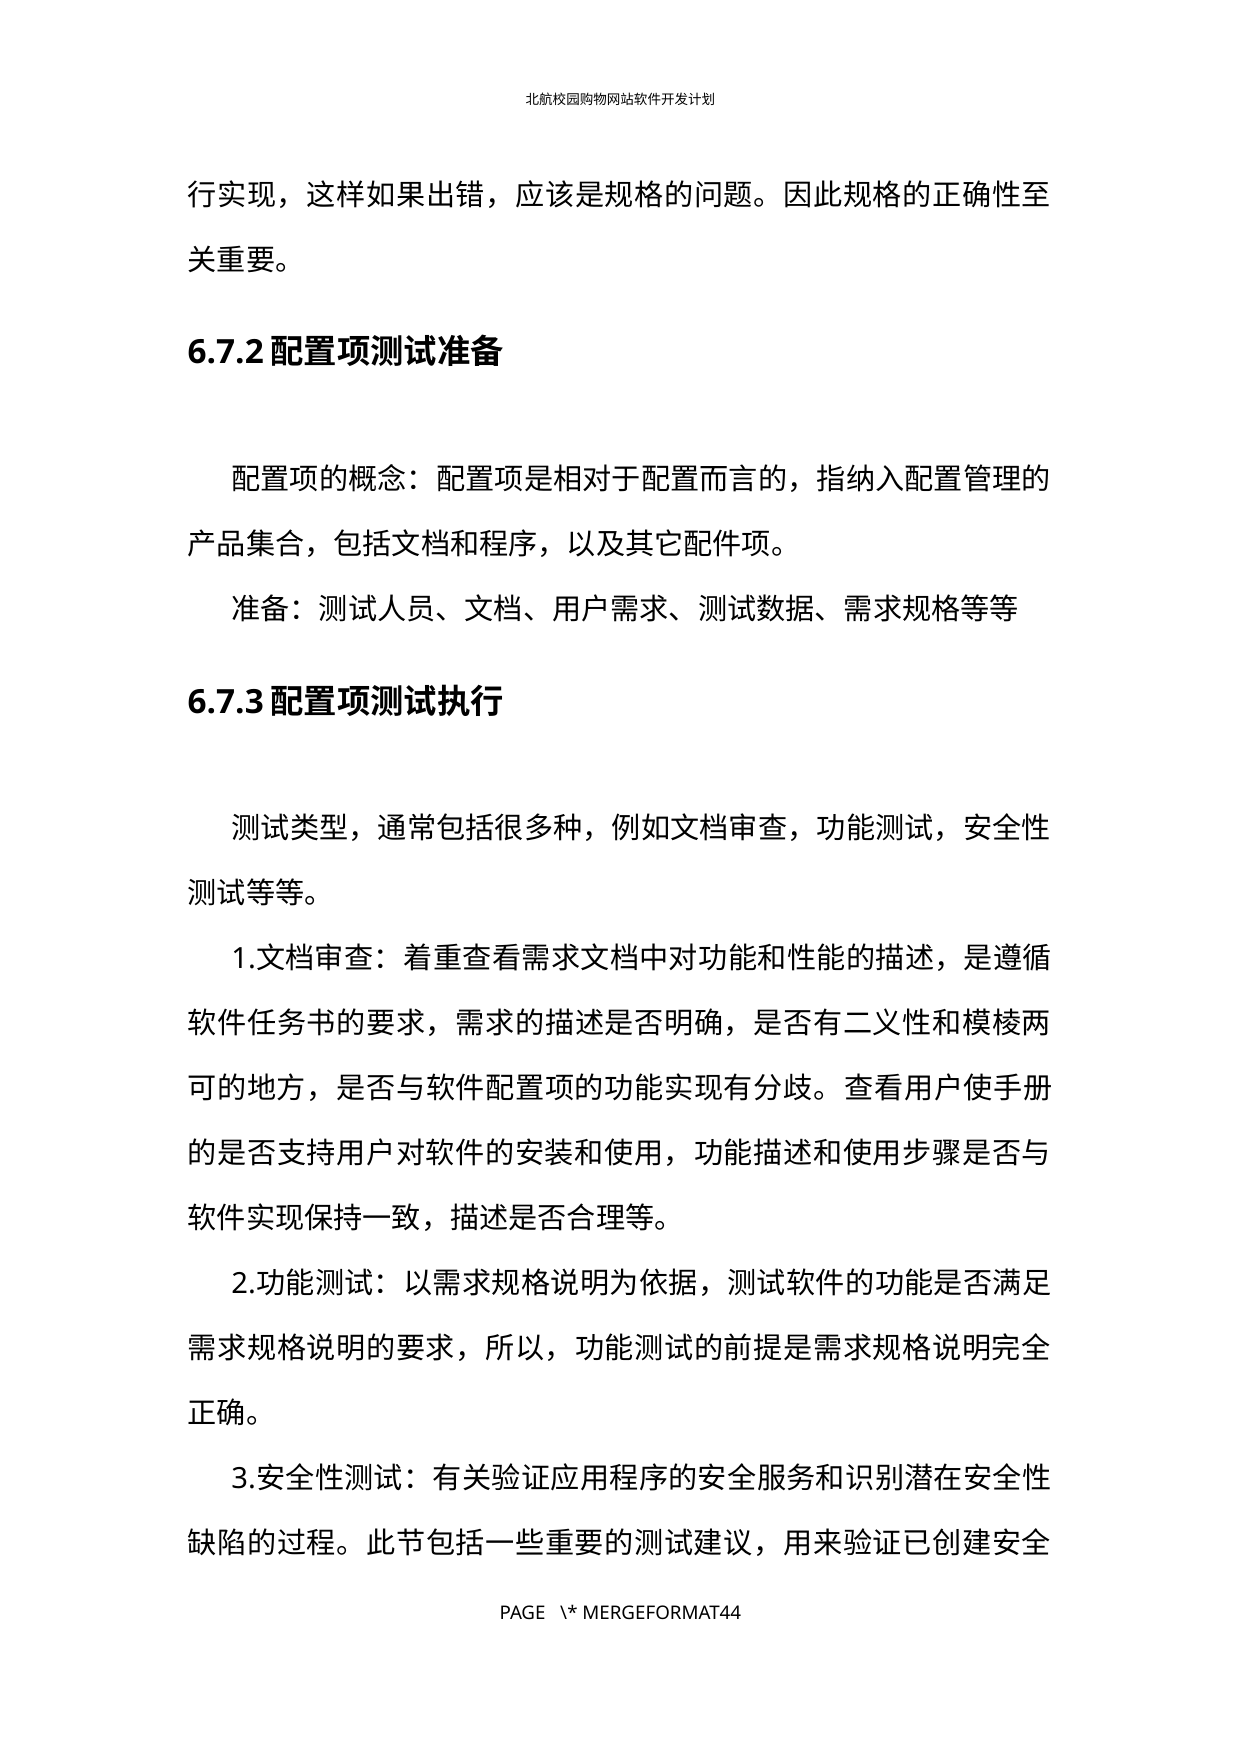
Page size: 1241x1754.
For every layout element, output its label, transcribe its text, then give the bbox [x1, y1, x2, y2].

list 文档审查：﻿着重查看需求文档中对功能和性能的描述，是遵循软件任务书的要求，需求的描述是否明确，是否有二义性和模棱两可的地方，是否与软件配置项的功能实现有分歧。﻿查看用户使手册的是否支持用户对软件的安装和使用，功能描述和使用步骤是否与软件实现保持一致，描述是否合理等。﻿﻿ [187, 924, 1053, 1249]
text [187, 160, 1053, 290]
subtitle 6.7.3配置项测试执行 [187, 666, 1053, 731]
text 配置项的概念：配置项是相对于配置而言的，指纳入配置管理的产品集合，包括文档和程序，以及其它配件项。 [187, 444, 1053, 574]
list 功能测试：以需求规格说明为依据，测试软件的功能是否满足需求规格说明的要求，所以，功能测试的前提是需求规格说明完全正确。 [187, 1249, 1053, 1444]
subtitle 6.7.2配置项测试准备 [187, 317, 1053, 382]
text 测试类型，通常包括很多种，例如文档审查，功能测试，安全性测试等等。 [187, 794, 1053, 924]
text 准备：测试人员、文档、用户需求、测试数据、需求规格等等 [187, 574, 1053, 639]
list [187, 1444, 1053, 1574]
